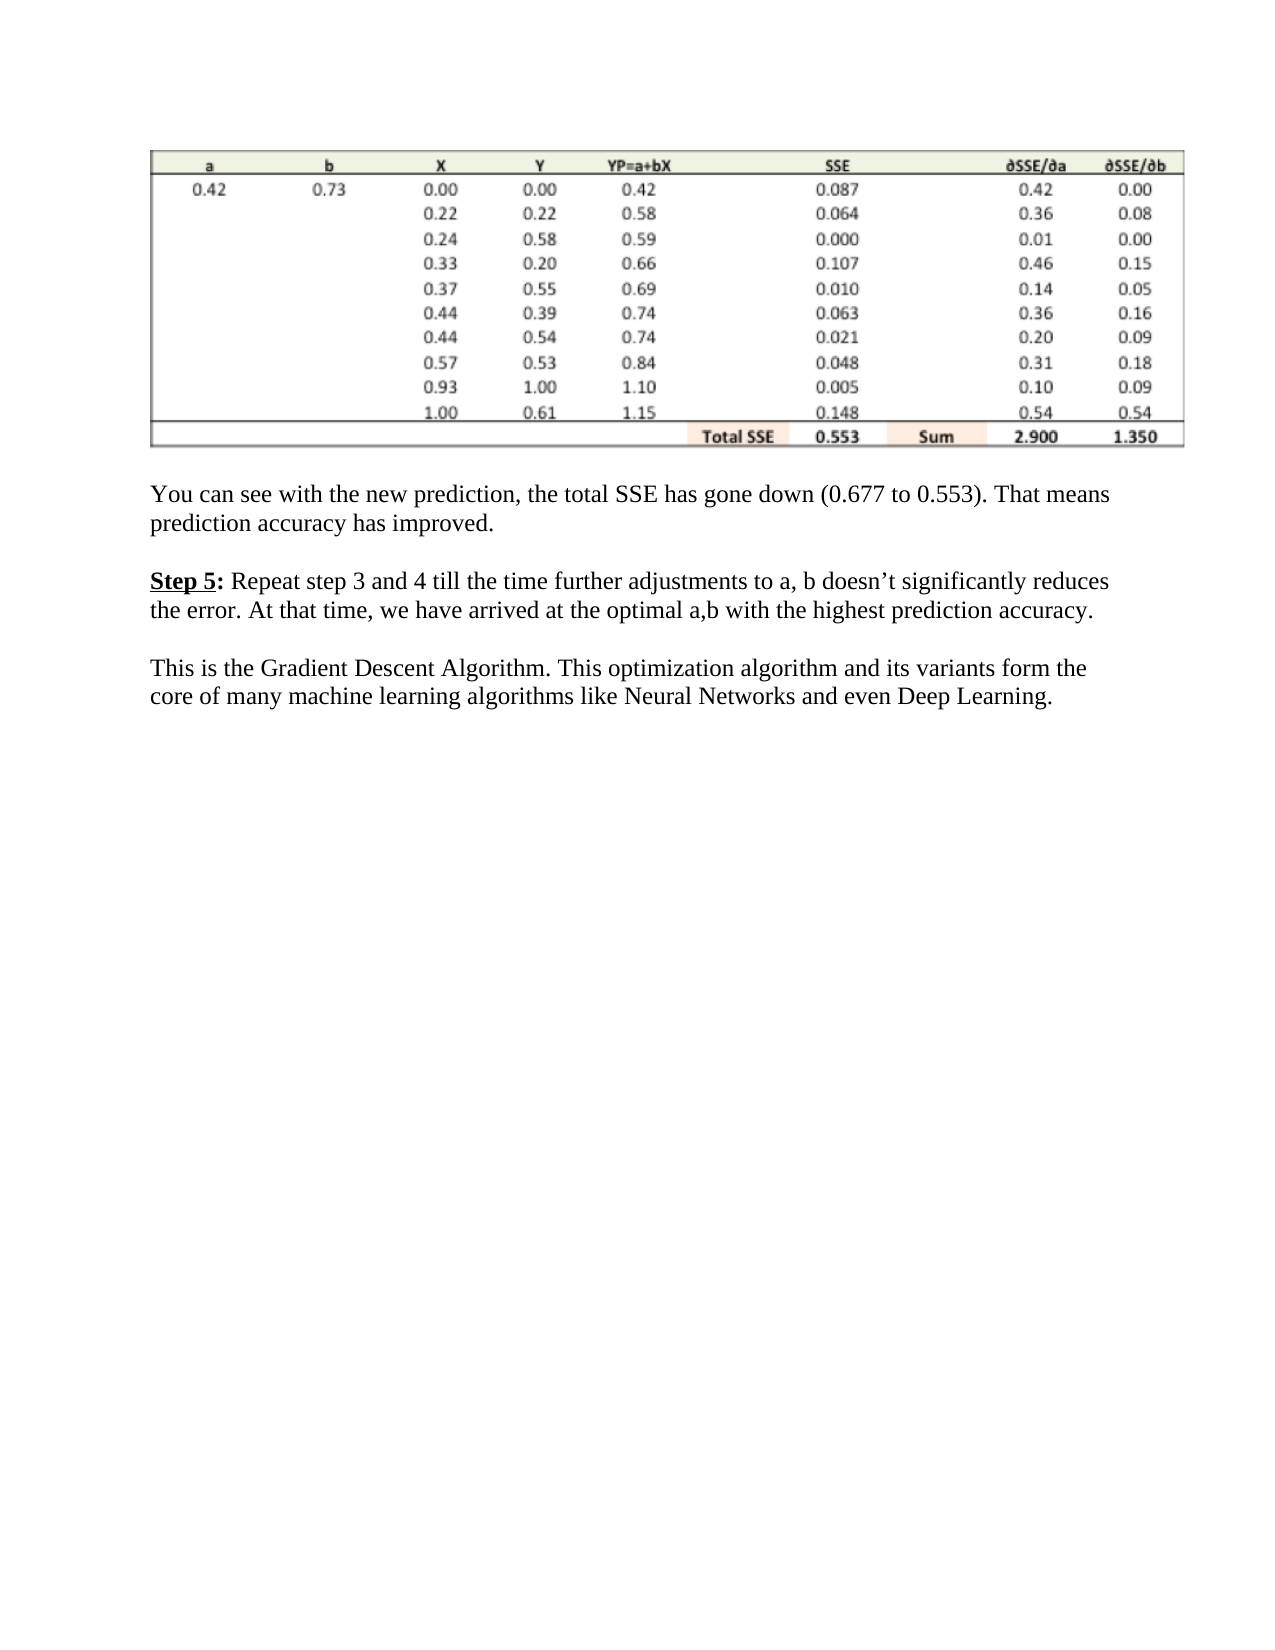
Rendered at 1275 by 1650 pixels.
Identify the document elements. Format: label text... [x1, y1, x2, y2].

picture [150, 150, 1185, 451]
text This is the Gradient Descent Algorithm. This optimization algorithm and its variants form the core of many machine learning algorithms like Neural Networks and even Deep Learning. [150, 653, 1125, 710]
text Step 5: Repeat step 3 and 4 till the time further adjustments to a, b doesn’t significantly reduces the error. At that time, we have arrived at the optimal a,b with the highest prediction accuracy. [150, 566, 1125, 623]
text You can see with the new prediction, the total SSE has gone down (0.677 to 0.553). That means prediction accuracy has improved. [150, 479, 1125, 537]
